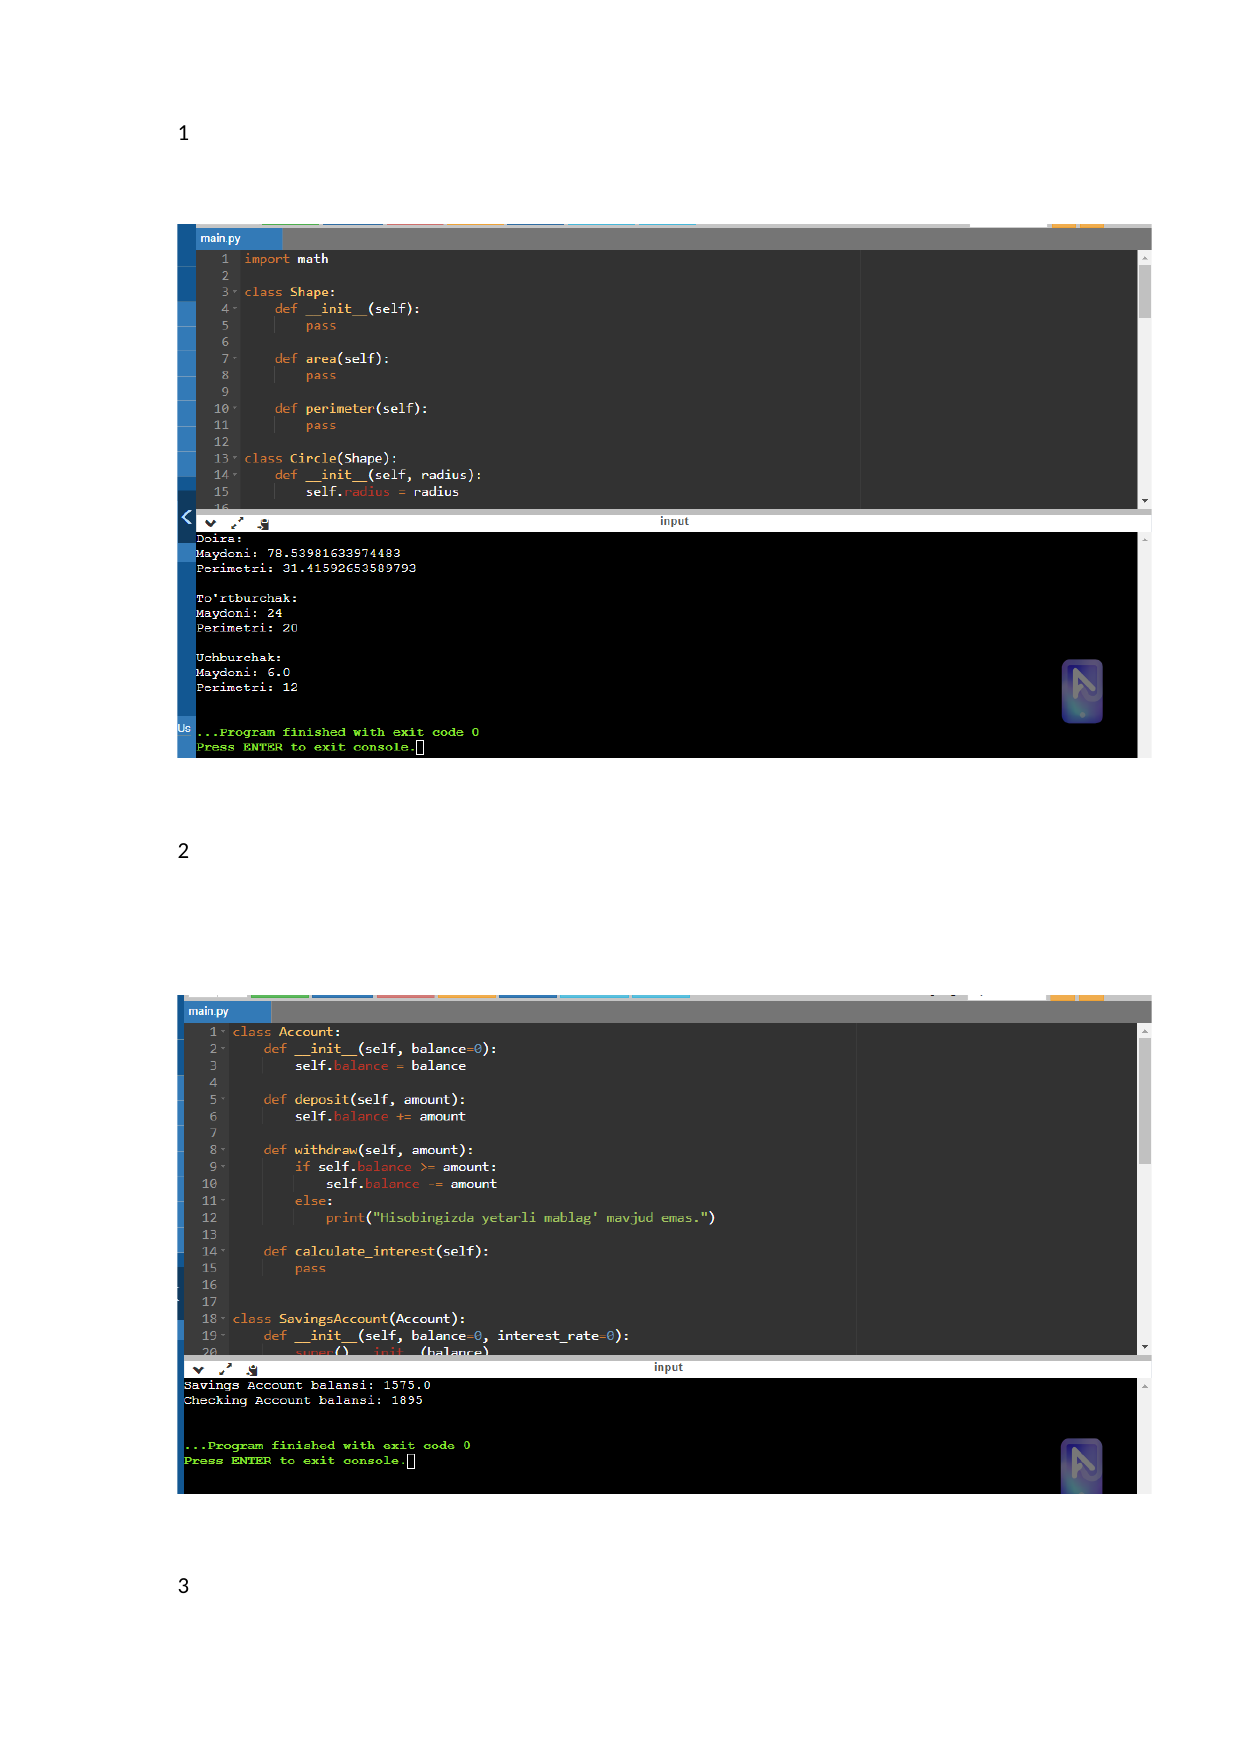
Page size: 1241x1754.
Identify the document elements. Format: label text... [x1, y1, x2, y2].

picture [177, 224, 1152, 758]
picture [177, 995, 1152, 1494]
text 2 [177, 836, 1152, 864]
text 3 [177, 1572, 1152, 1600]
text 1 [177, 118, 1152, 146]
